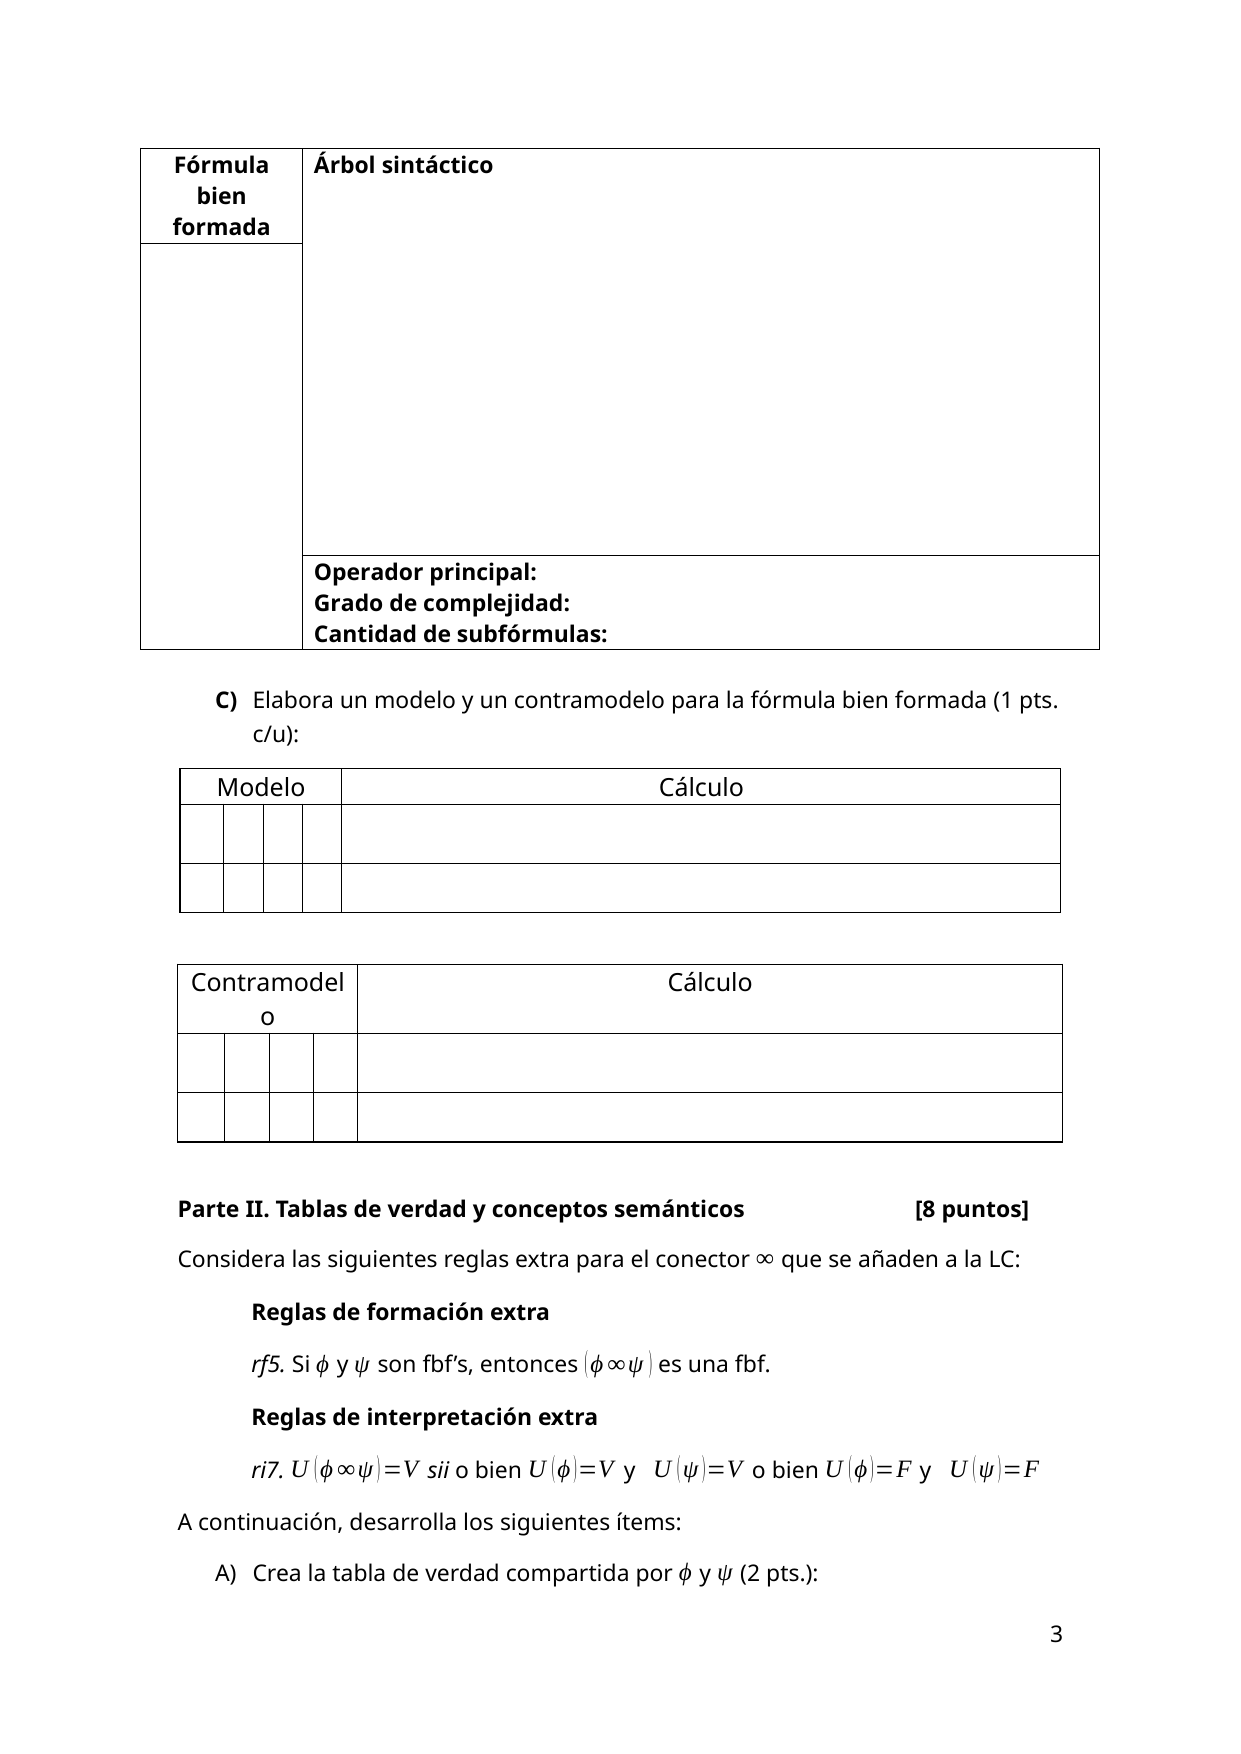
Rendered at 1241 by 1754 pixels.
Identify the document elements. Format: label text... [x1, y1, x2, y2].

table_cell [224, 805, 263, 863]
table_header Cálculo [358, 965, 1062, 1033]
table_cell [178, 1093, 224, 1141]
table_cell [225, 1093, 269, 1141]
table_header Modelo [181, 769, 341, 803]
table_cell [181, 864, 223, 912]
text Parte II. Tablas de verdad y conceptos semánticos [8 puntos] [177, 1193, 1063, 1224]
text rf5. Si y son fbf’s, entonces es una fbf. [251, 1348, 1063, 1380]
table_cell [181, 805, 223, 863]
table_header Contramodelo [178, 965, 357, 1033]
table_cell Operador principal: Grado de complejidad: Cantidad de subfórmulas: [303, 556, 1099, 649]
table_cell [358, 1093, 1062, 1141]
table_cell [225, 1034, 269, 1092]
table_cell [270, 1093, 313, 1141]
table_cell [314, 1093, 357, 1141]
table_cell [141, 244, 302, 649]
list Crea la tabla de verdad compartida por y (2 pts.): [215, 1557, 1063, 1588]
text Reglas de formación extra [251, 1296, 1063, 1327]
table_cell [314, 1034, 357, 1092]
table_cell [224, 864, 263, 912]
text ri7. sii o bien y o bien y [251, 1454, 1063, 1485]
table_cell [264, 805, 302, 863]
table_cell [303, 805, 341, 863]
text Considera las siguientes reglas extra para el conector que se añaden a la LC: [177, 1243, 1063, 1274]
table_cell [342, 864, 1060, 912]
table_header Árbol sintáctico [303, 149, 1099, 554]
table_cell [178, 1034, 224, 1092]
table_cell [342, 805, 1060, 863]
text A continuación, desarrolla los siguientes ítems: [177, 1506, 1063, 1537]
text Reglas de interpretación extra [251, 1401, 1063, 1432]
table_cell [303, 864, 341, 912]
table_cell [358, 1034, 1062, 1092]
list Elabora un modelo y un contramodelo para la fórmula bien formada (1 pts. c/u): [215, 684, 1063, 749]
table_header Cálculo [342, 769, 1060, 803]
table_header Fórmula bien formada [141, 149, 302, 242]
table_cell [270, 1034, 313, 1092]
table_cell [264, 864, 302, 912]
